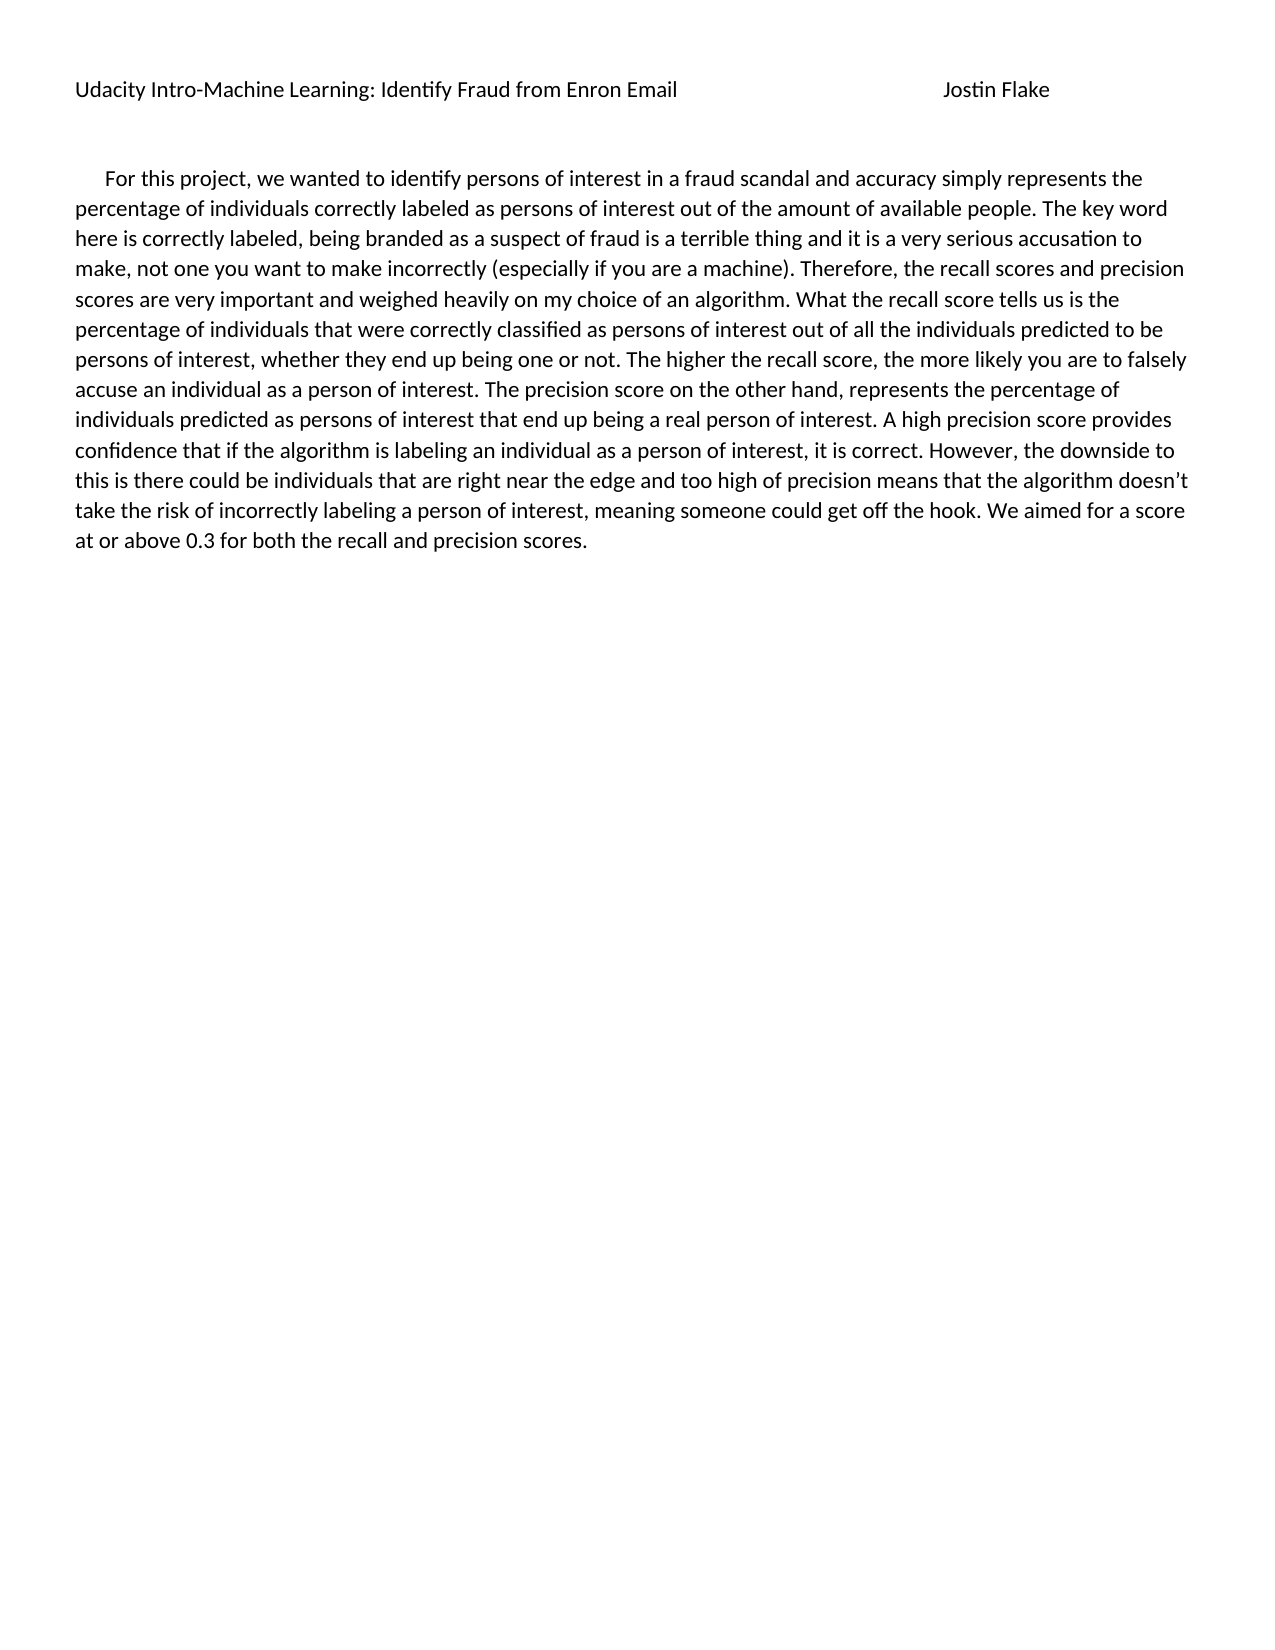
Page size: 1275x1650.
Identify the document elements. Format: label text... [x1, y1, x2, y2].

list For this project, we wanted to identify persons of interest in a fraud scandal and accuracy simply represents the percentage of individuals correctly labeled as persons of interest out of the amount of available people. The key word here is correctly labeled, being branded as a suspect of fraud is a terrible thing and it is a very serious accusation to make, not one you want to make incorrectly (especially if you are a machine). Therefore, the recall scores and precision scores are very important and weighed heavily on my choice of an algorithm. What the recall score tells us is the percentage of individuals that were correctly classified as persons of interest out of all the individuals predicted to be persons of interest, whether they end up being one or not. The higher the recall score, the more likely you are to falsely accuse an individual as a person of interest. The precision score on the other hand, represents the percentage of individuals predicted as persons of interest that end up being a real person of interest. A high precision score provides confidence that if the algorithm is labeling an individual as a person of interest, it is correct. However, the downside to this is there could be individuals that are right near the edge and too high of precision means that the algorithm doesn’t take the risk of incorrectly labeling a person of interest, meaning someone could get off the hook. We aimed for a score at or above 0.3 for both the recall and precision scores. [75, 164, 1200, 554]
